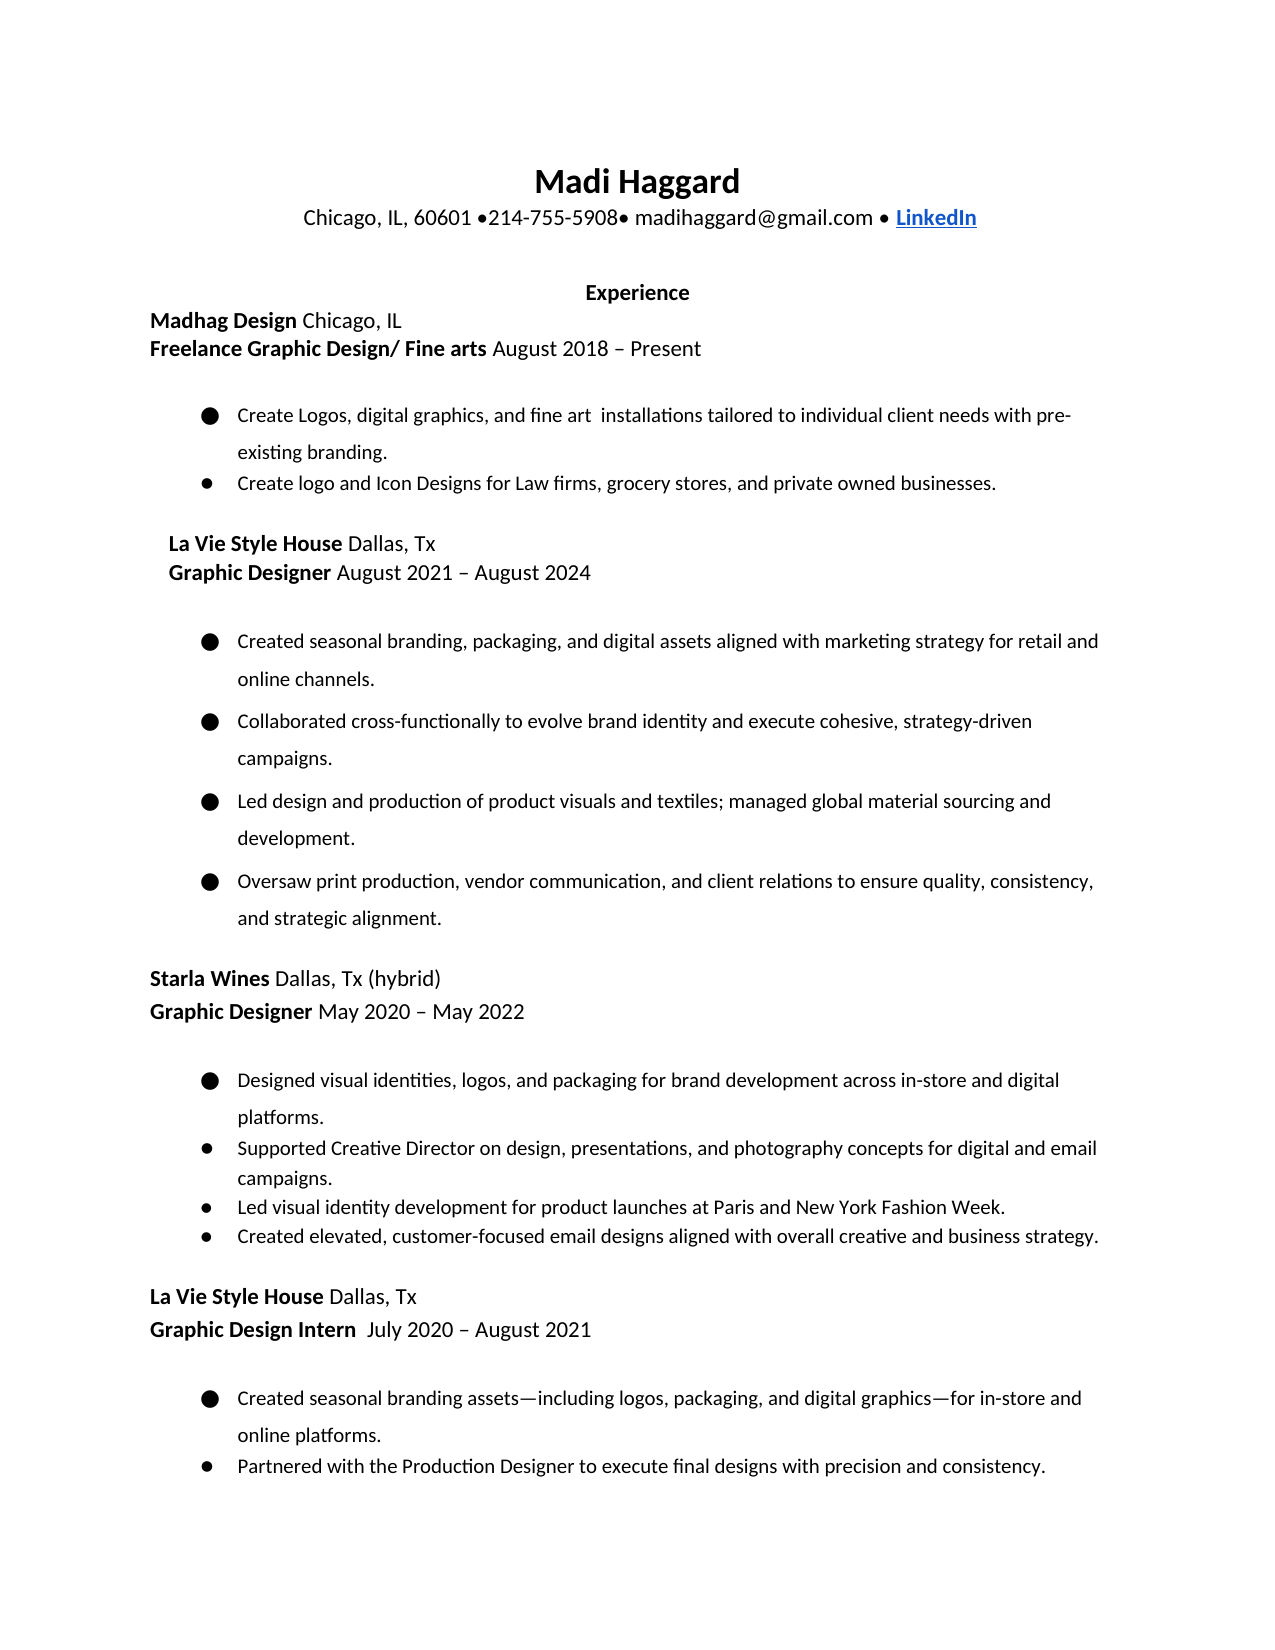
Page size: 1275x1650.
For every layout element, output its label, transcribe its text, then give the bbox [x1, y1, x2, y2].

list Created seasonal branding, packaging, and digital assets aligned with marketing strategy for retail and online channels. [200, 615, 1125, 691]
list Designed visual identities, logos, and packaging for brand development across in-store and digital platforms. [200, 1053, 1125, 1130]
list Led visual identity development for product launches at Paris and New York Fashion Week. [200, 1194, 1125, 1220]
text La Vie Style House Dallas, Tx [150, 1282, 1125, 1310]
text Experience [150, 278, 1125, 306]
text Graphic Designer August 2021 – August 2024 [169, 558, 1125, 614]
list Led design and production of product visuals and textiles; managed global material sourcing and development. [200, 775, 1125, 851]
text Graphic Designer May 2020 – May 2022 [150, 997, 1125, 1052]
text Madhag Design Chicago, IL Freelance Graphic Design/ Fine arts August 2018 – Present [150, 306, 1125, 388]
text La Vie Style House Dallas, Tx [169, 529, 1125, 557]
list Created seasonal branding assets—including logos, packaging, and digital graphics—for in-store and online platforms. [200, 1372, 1125, 1448]
list Created elevated, customer-focused email designs aligned with overall creative and business strategy. [200, 1223, 1125, 1249]
list Oversaw print production, vendor communication, and client relations to ensure quality, consistency, and strategic alignment. [200, 855, 1125, 931]
list Create logo and Icon Designs for Law firms, grocery stores, and private owned businesses. [200, 468, 1125, 496]
text Starla Wines Dallas, Tx (hybrid) [150, 964, 1125, 992]
list Supported Creative Director on design, presentations, and photography concepts for digital and email campaigns. [200, 1133, 1125, 1191]
list Partnered with the Production Designer to execute final designs with precision and consistency. [200, 1452, 1125, 1479]
text Madi Haggard Chicago, IL, 60601 •214-755-5908• madihaggard@gmail.com • LinkedIn [150, 159, 1125, 231]
text Graphic Design Intern July 2020 – August 2021 [150, 1315, 1125, 1371]
list Create Logos, digital graphics, and fine art installations tailored to individual client needs with pre-existing branding. [200, 388, 1125, 464]
list Collaborated cross-functionally to evolve brand identity and execute cohesive, strategy-driven campaigns. [200, 695, 1125, 771]
